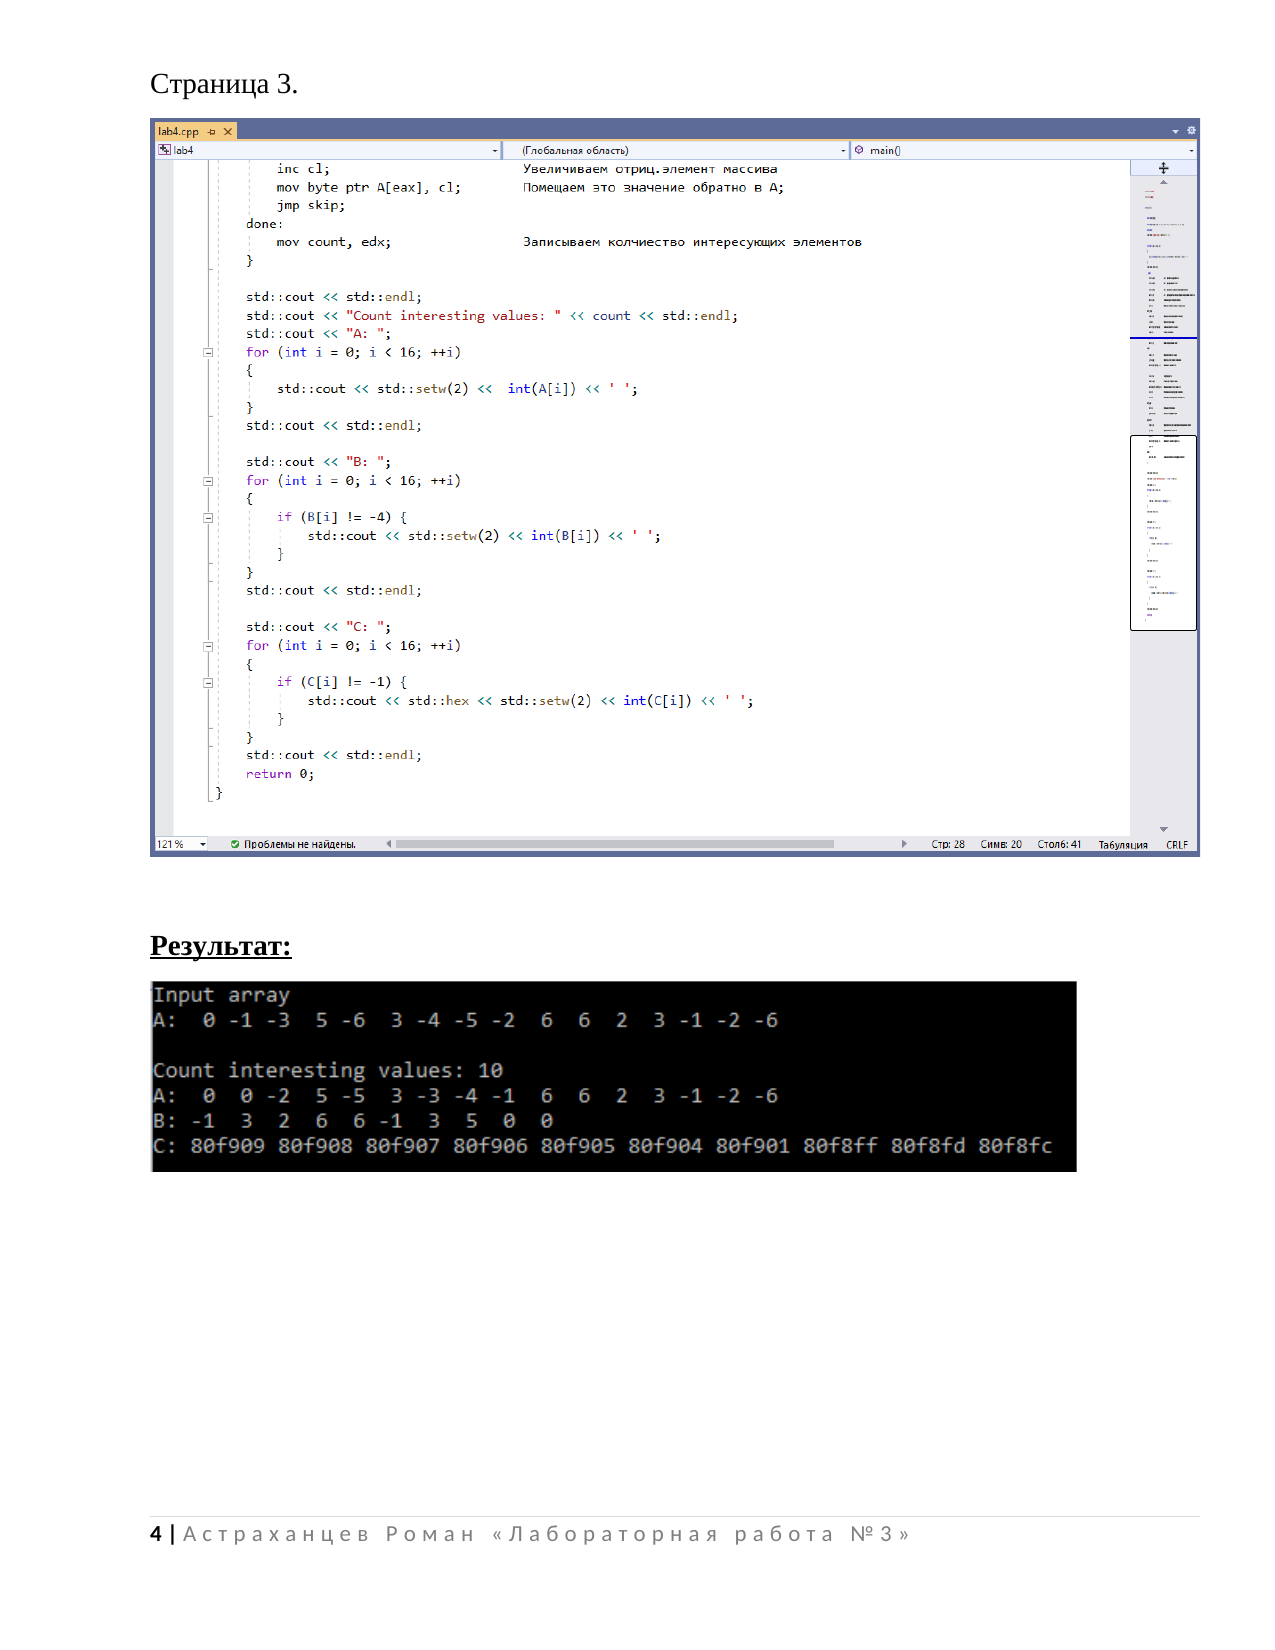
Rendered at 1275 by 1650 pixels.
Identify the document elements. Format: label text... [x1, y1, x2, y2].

text Страница 3. [150, 66, 1200, 99]
picture [150, 981, 1077, 1172]
text Результат: [150, 928, 1200, 962]
picture [150, 118, 1200, 857]
